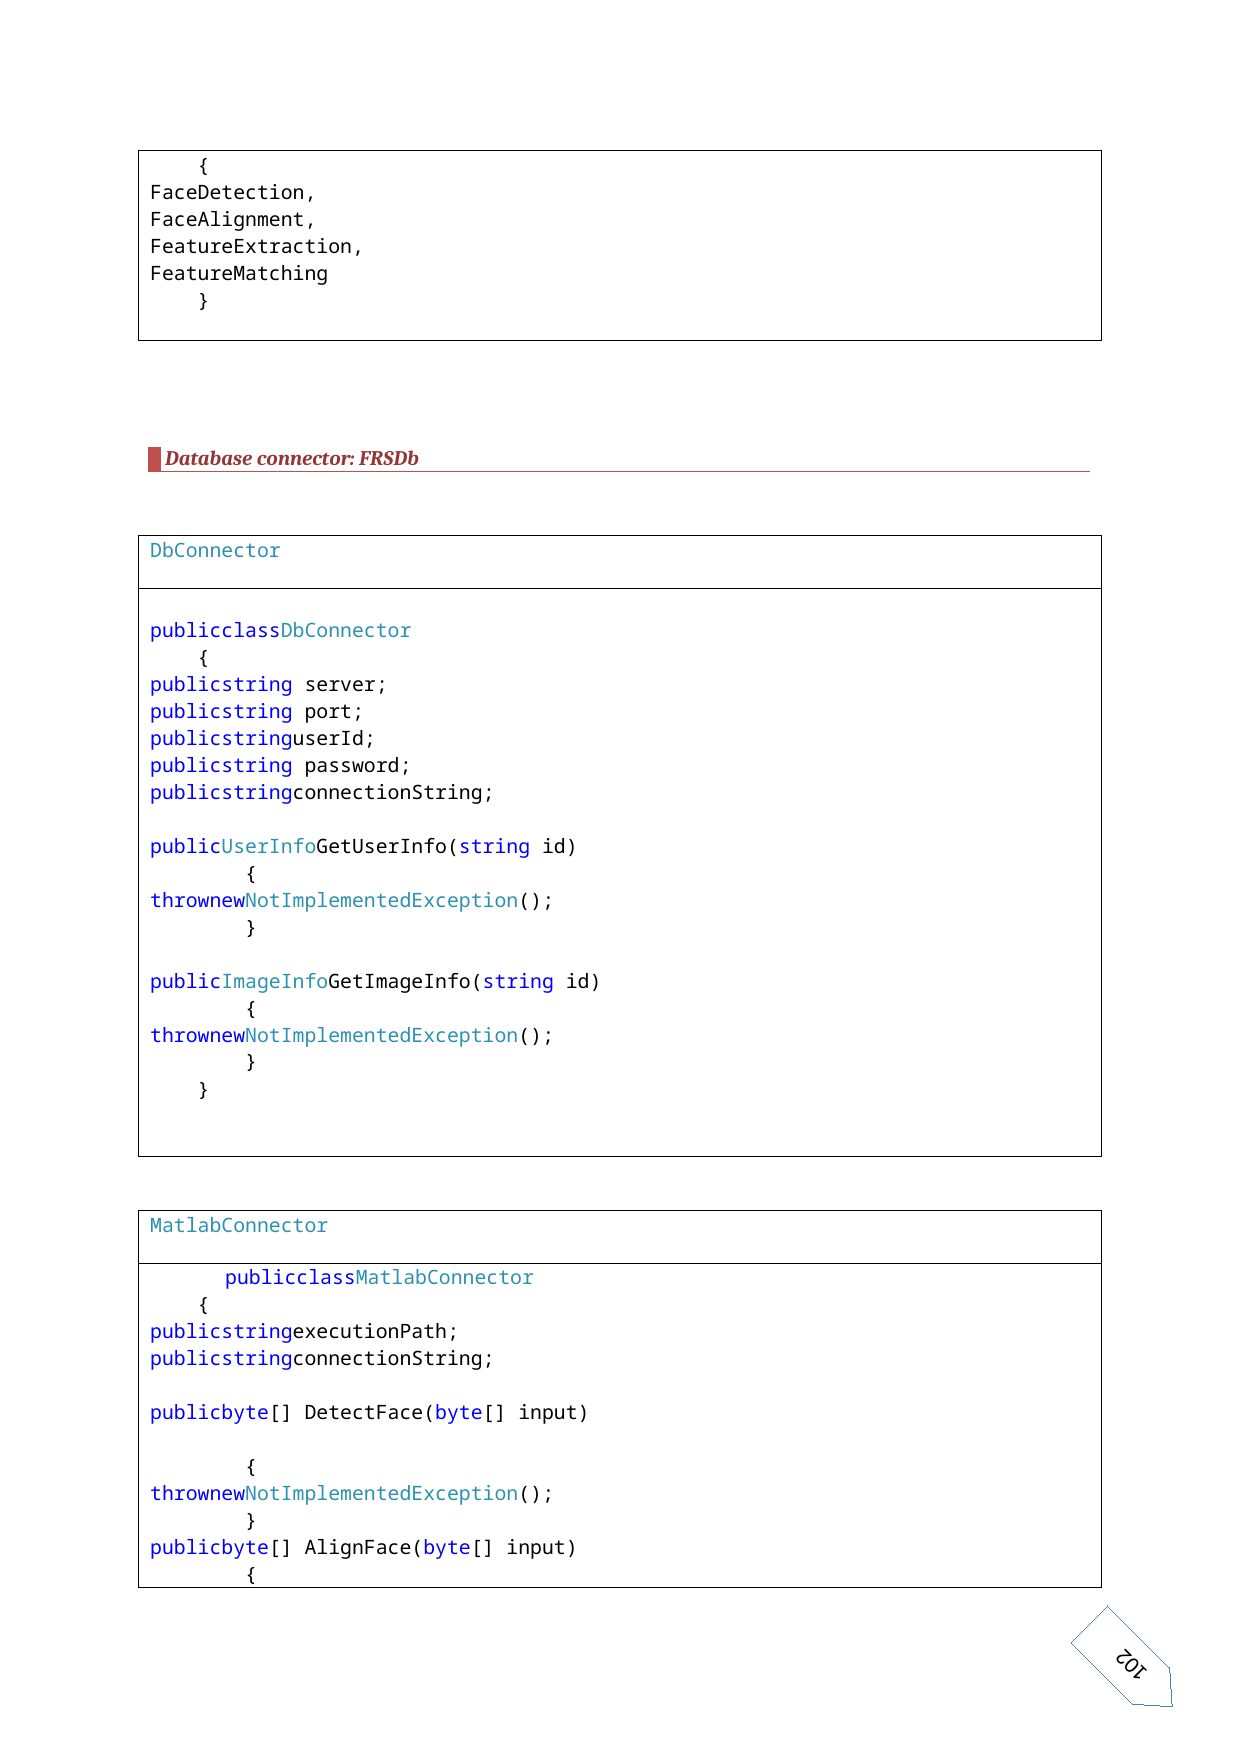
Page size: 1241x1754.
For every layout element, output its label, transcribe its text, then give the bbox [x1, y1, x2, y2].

subtitle Database connector: FRSDb [161, 447, 1090, 471]
table_header MatlabConnector [139, 1211, 1101, 1262]
table_header DbConnector [139, 536, 1101, 588]
table_cell publicenumFaceRecognitionState { FaceDetection, FaceAlignment, FeatureExtraction, FeatureMatching } [139, 151, 1101, 340]
table_cell publicclassDbConnector { publicstring server; publicstring port; publicstringuserId; publicstring password; publicstringconnectionString; publicUserInfoGetUserInfo(string id) { thrownewNotImplementedException(); } publicImageInfoGetImageInfo(string id) { thrownewNotImplementedException(); } } [139, 589, 1101, 1156]
